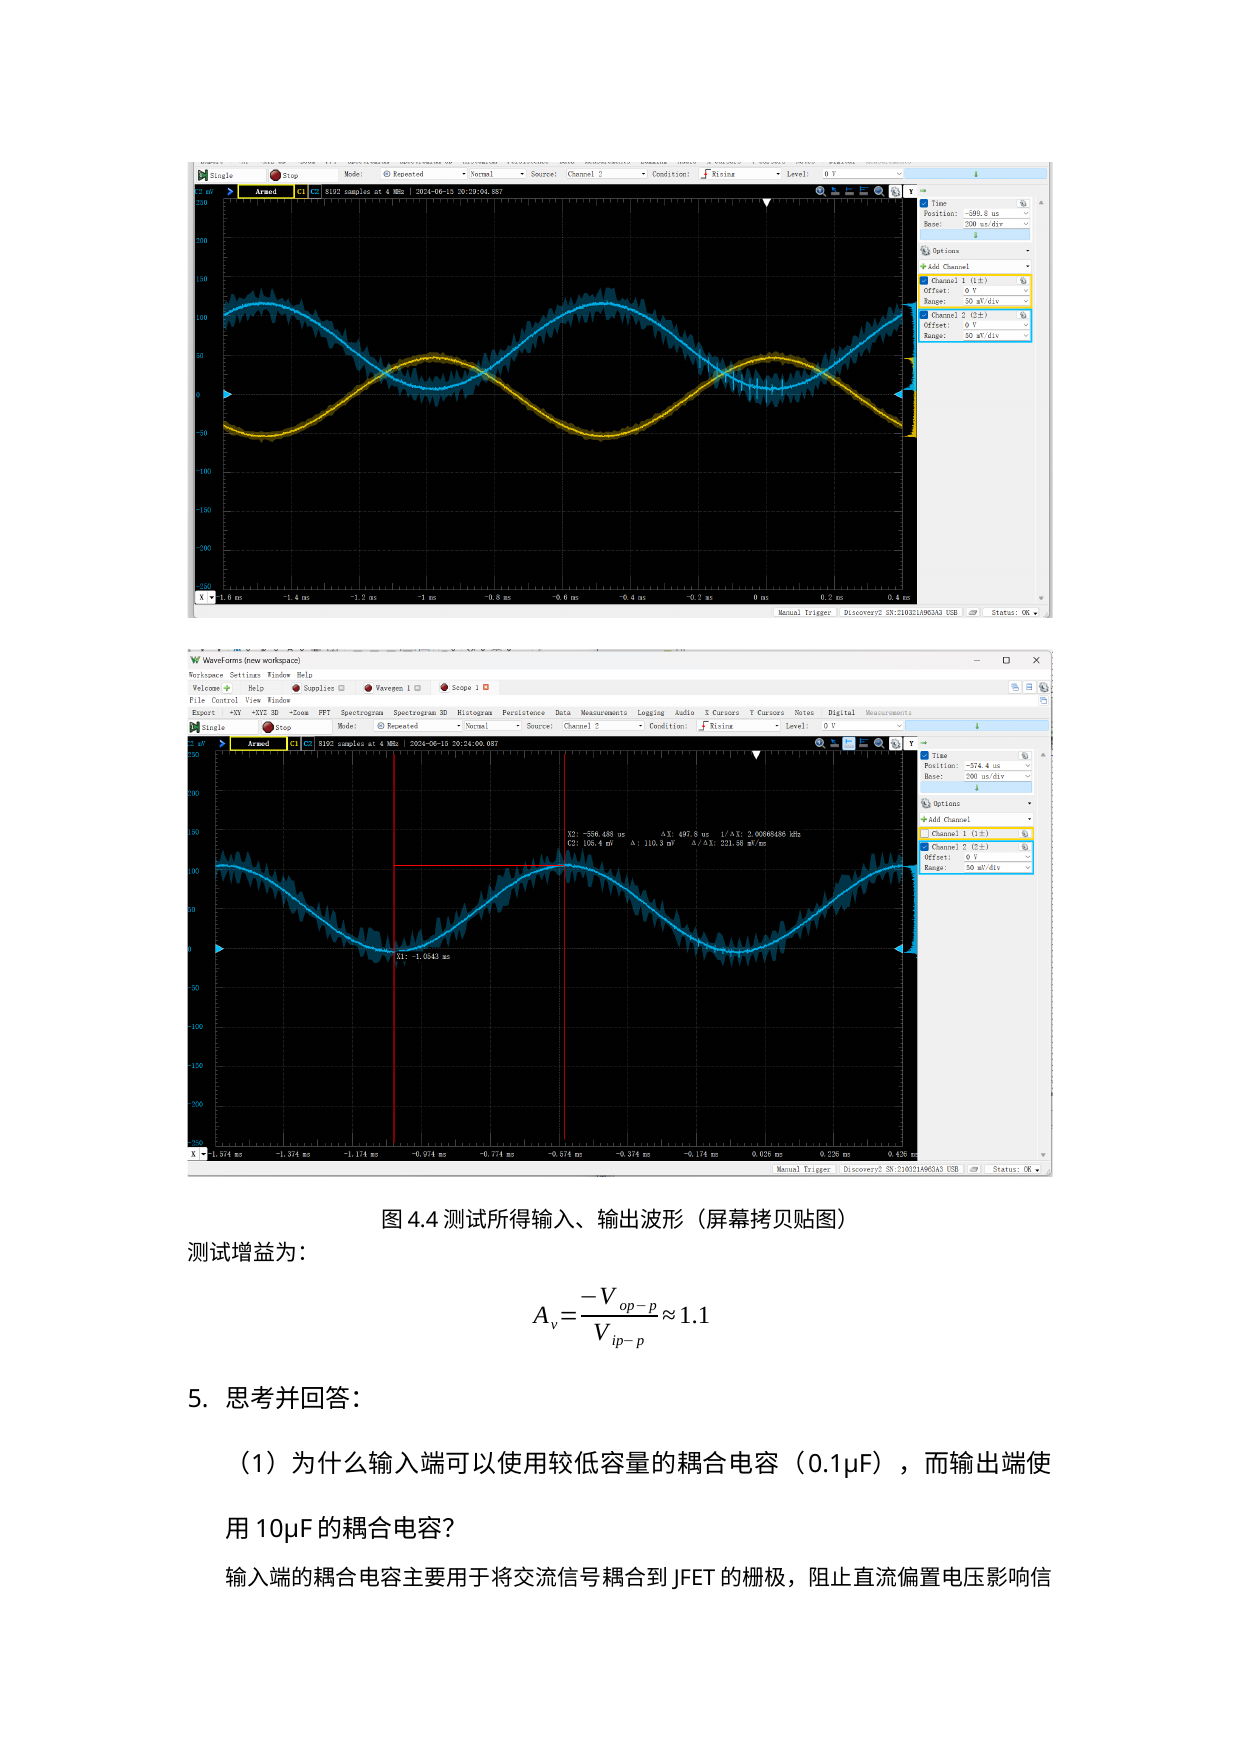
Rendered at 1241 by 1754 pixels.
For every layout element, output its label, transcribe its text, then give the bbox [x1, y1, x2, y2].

picture [187, 162, 1053, 618]
text 测试增益为： [187, 1234, 1053, 1267]
picture [187, 649, 1053, 1177]
list （1）为什么输入端可以使用较低容量的耦合电容（0.1μF），而输出端使用10μF的耦合电容？ [225, 1429, 1053, 1559]
list 思考并回答： [187, 1364, 1053, 1429]
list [225, 1559, 1053, 1592]
text 图4.4 测试所得输入、输出波形（屏幕拷贝贴图） [187, 1202, 1053, 1234]
